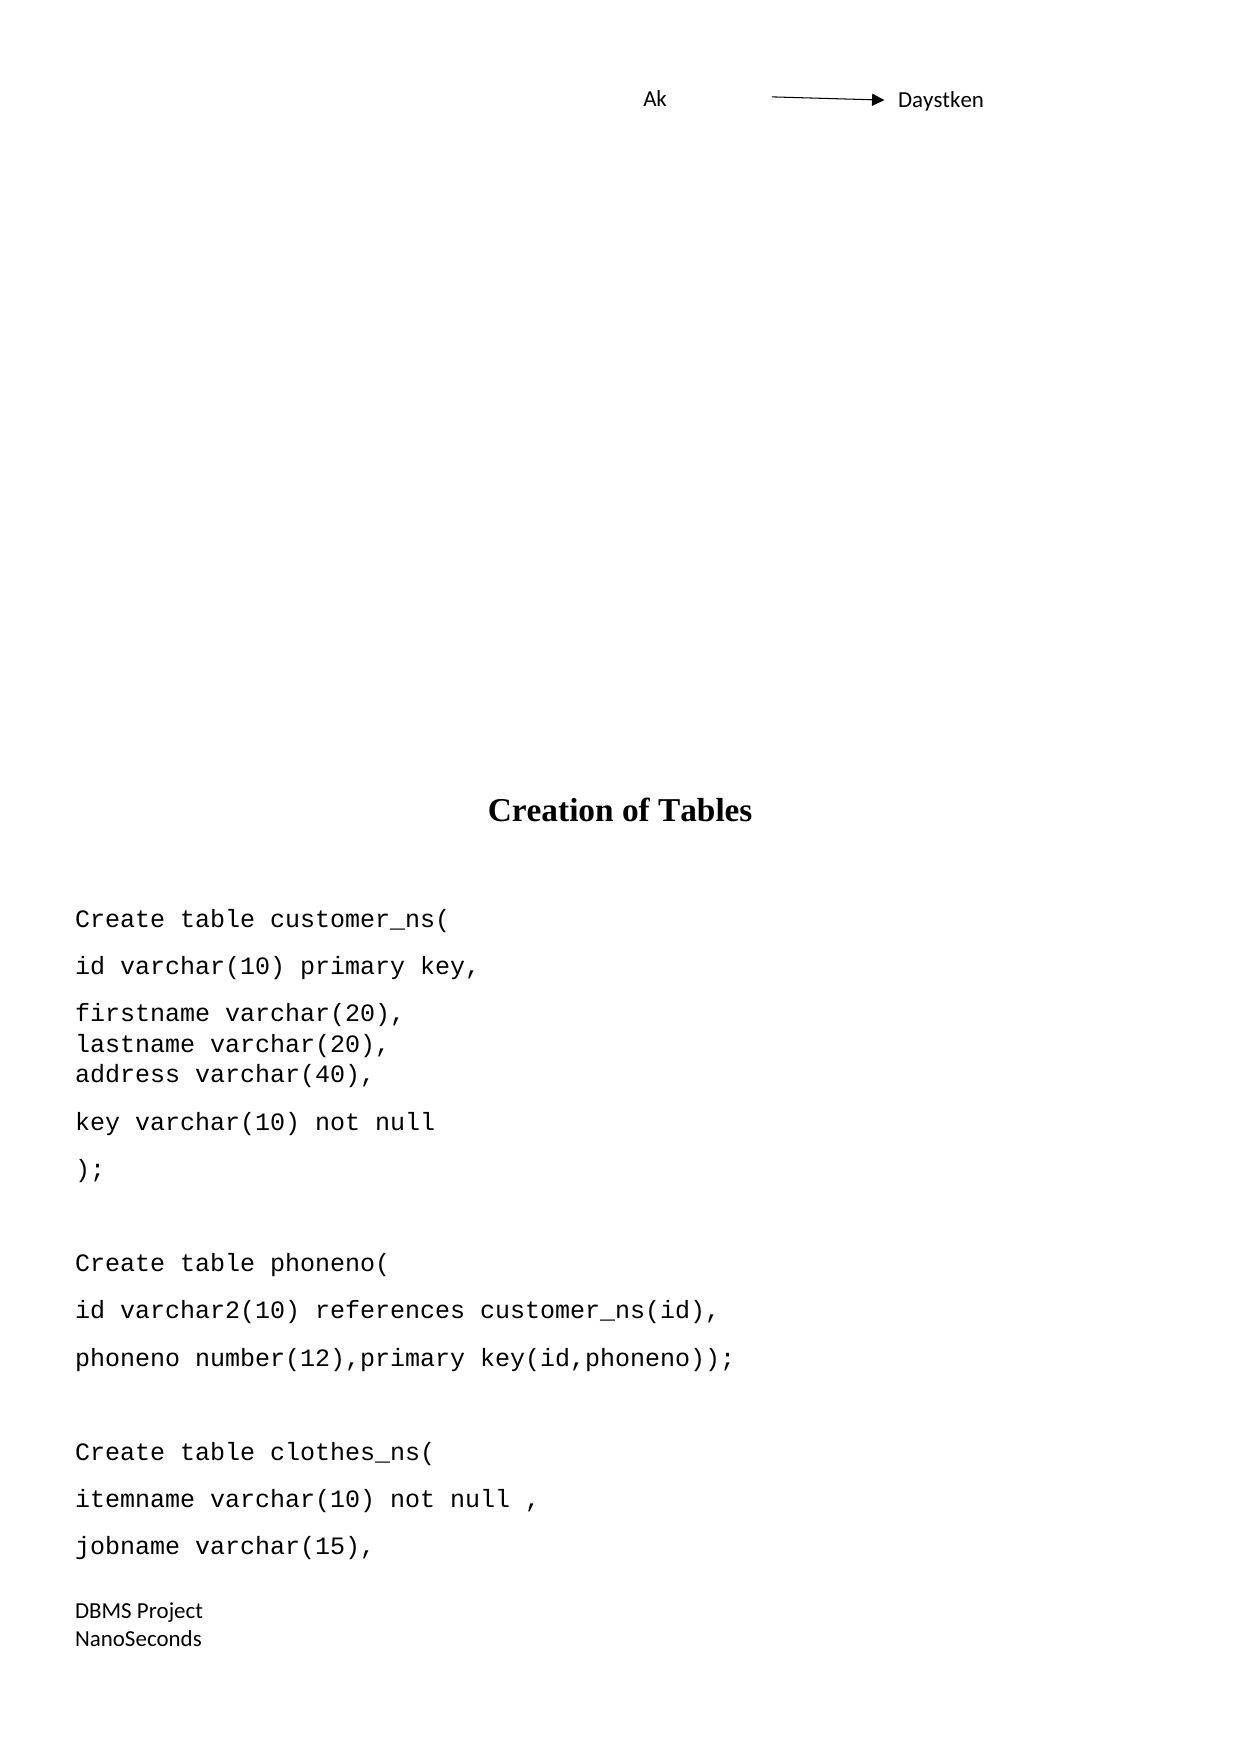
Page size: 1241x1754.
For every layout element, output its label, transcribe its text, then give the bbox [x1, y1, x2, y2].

text key varchar(10) not null [75, 1109, 1165, 1138]
text lastname varchar(20), [75, 1032, 1165, 1060]
text ); [75, 1156, 1165, 1185]
text firstname varchar(20), [75, 1001, 1165, 1029]
text phoneno number(12),primary key(id,phoneno)); [75, 1345, 1165, 1373]
text Create table clothes_ns( [75, 1439, 1165, 1468]
text id varchar2(10) references customer_ns(id), [75, 1298, 1165, 1326]
text Create table customer_ns( [75, 907, 1165, 935]
text Creation of Tables [75, 791, 1165, 829]
text itemname varchar(10) not null , [75, 1487, 1165, 1515]
text address varchar(40), [75, 1062, 1165, 1090]
text Create table phoneno( [75, 1251, 1165, 1279]
text id varchar(10) primary key, [75, 954, 1165, 982]
text jobname varchar(15), [75, 1534, 1165, 1562]
